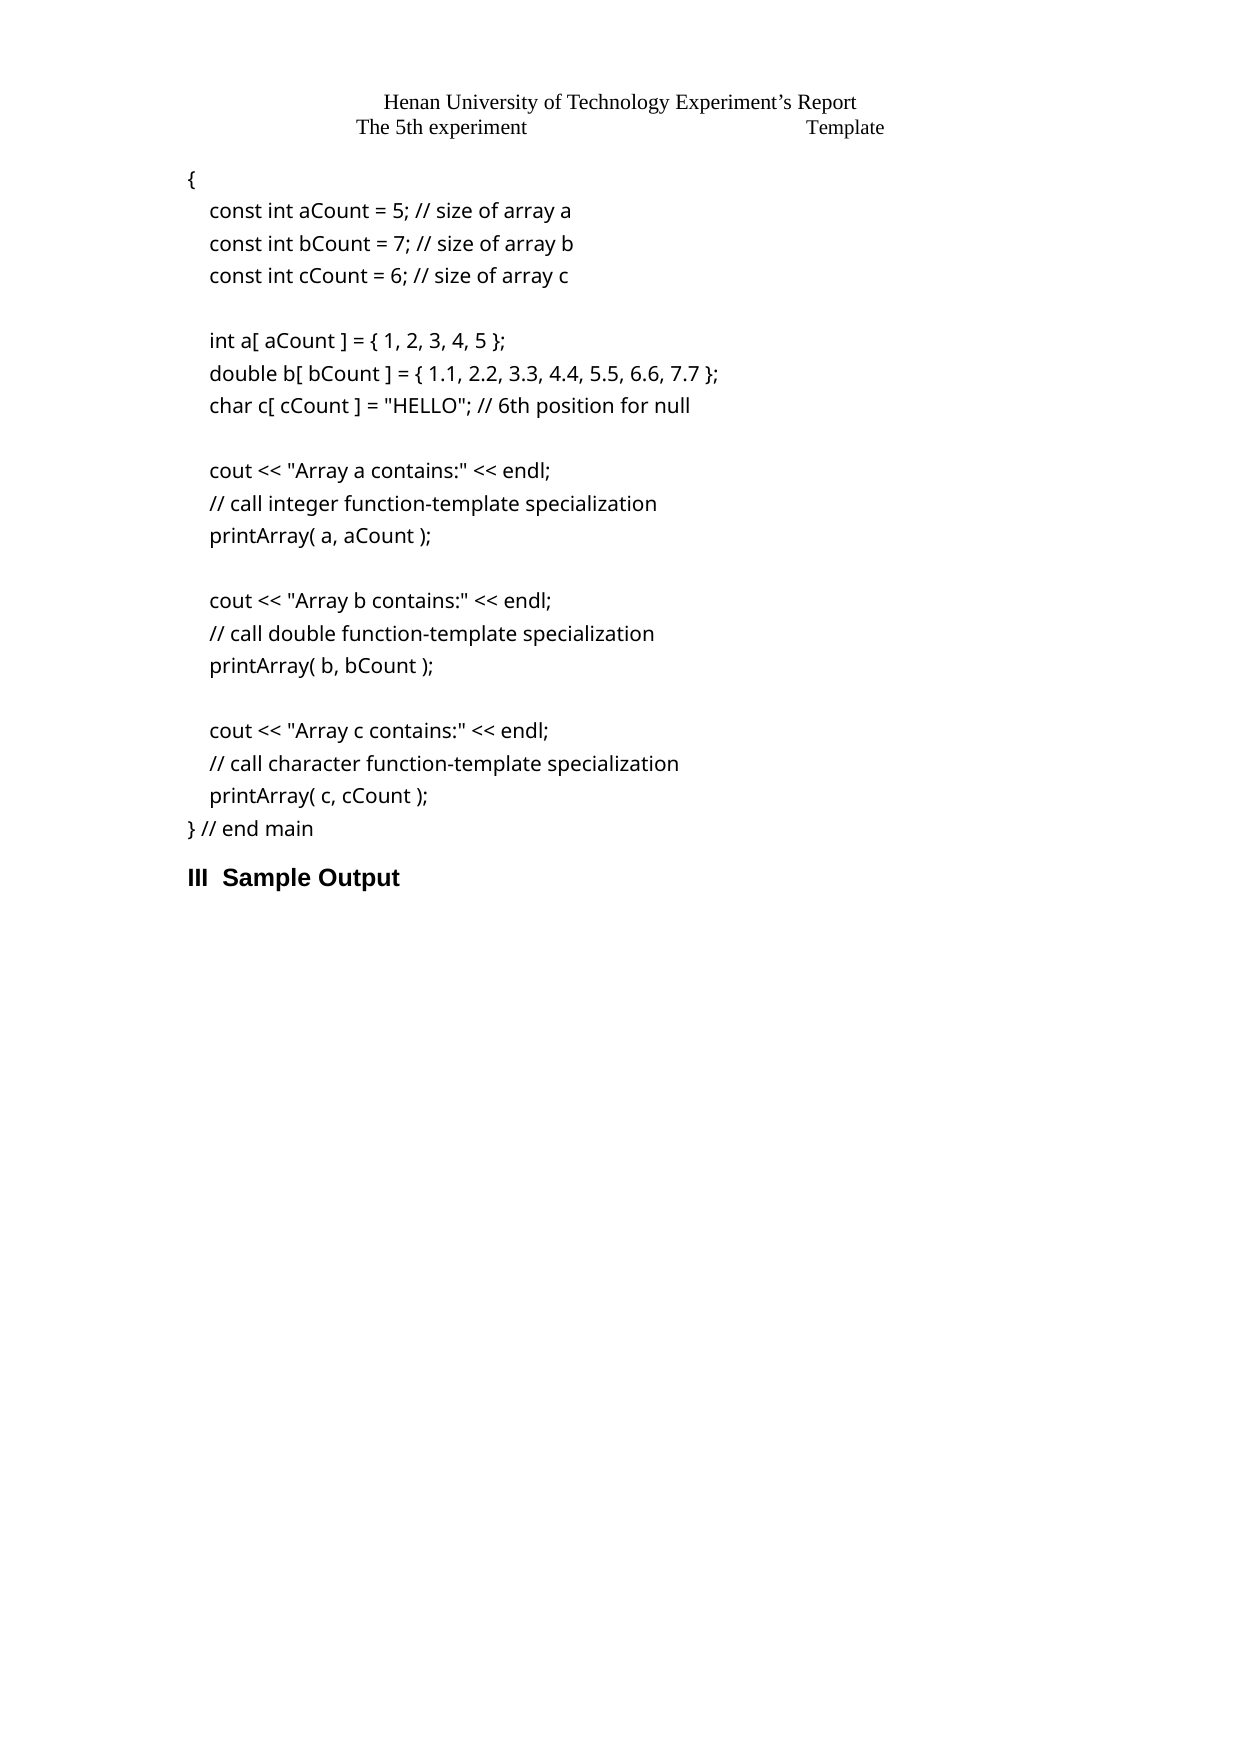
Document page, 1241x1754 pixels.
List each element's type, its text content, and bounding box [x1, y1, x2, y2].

text cout << "Array a contains:" << endl; [187, 454, 1053, 487]
text const int aCount = 5; // size of array a [187, 194, 1053, 227]
text printArray( a, aCount ); [187, 519, 1053, 552]
text } // end main [187, 812, 1053, 844]
text // call character function-template specialization [187, 747, 1053, 779]
text III Sample Output [187, 861, 1106, 893]
text const int cCount = 6; // size of array c [187, 259, 1053, 292]
text cout << "Array c contains:" << endl; [187, 714, 1053, 747]
text printArray( c, cCount ); [187, 779, 1053, 812]
text double b[ bCount ] = { 1.1, 2.2, 3.3, 4.4, 5.5, 6.6, 7.7 }; [187, 357, 1053, 389]
text // call integer function-template specialization [187, 487, 1053, 519]
text // call double function-template specialization [187, 617, 1053, 649]
text int a[ aCount ] = { 1, 2, 3, 4, 5 }; [187, 324, 1053, 357]
text const int bCount = 7; // size of array b [187, 227, 1053, 259]
text cout << "Array b contains:" << endl; [187, 584, 1053, 617]
text { [187, 162, 1053, 194]
text char c[ cCount ] = "HELLO"; // 6th position for null [187, 389, 1053, 422]
text printArray( b, bCount ); [187, 649, 1053, 682]
